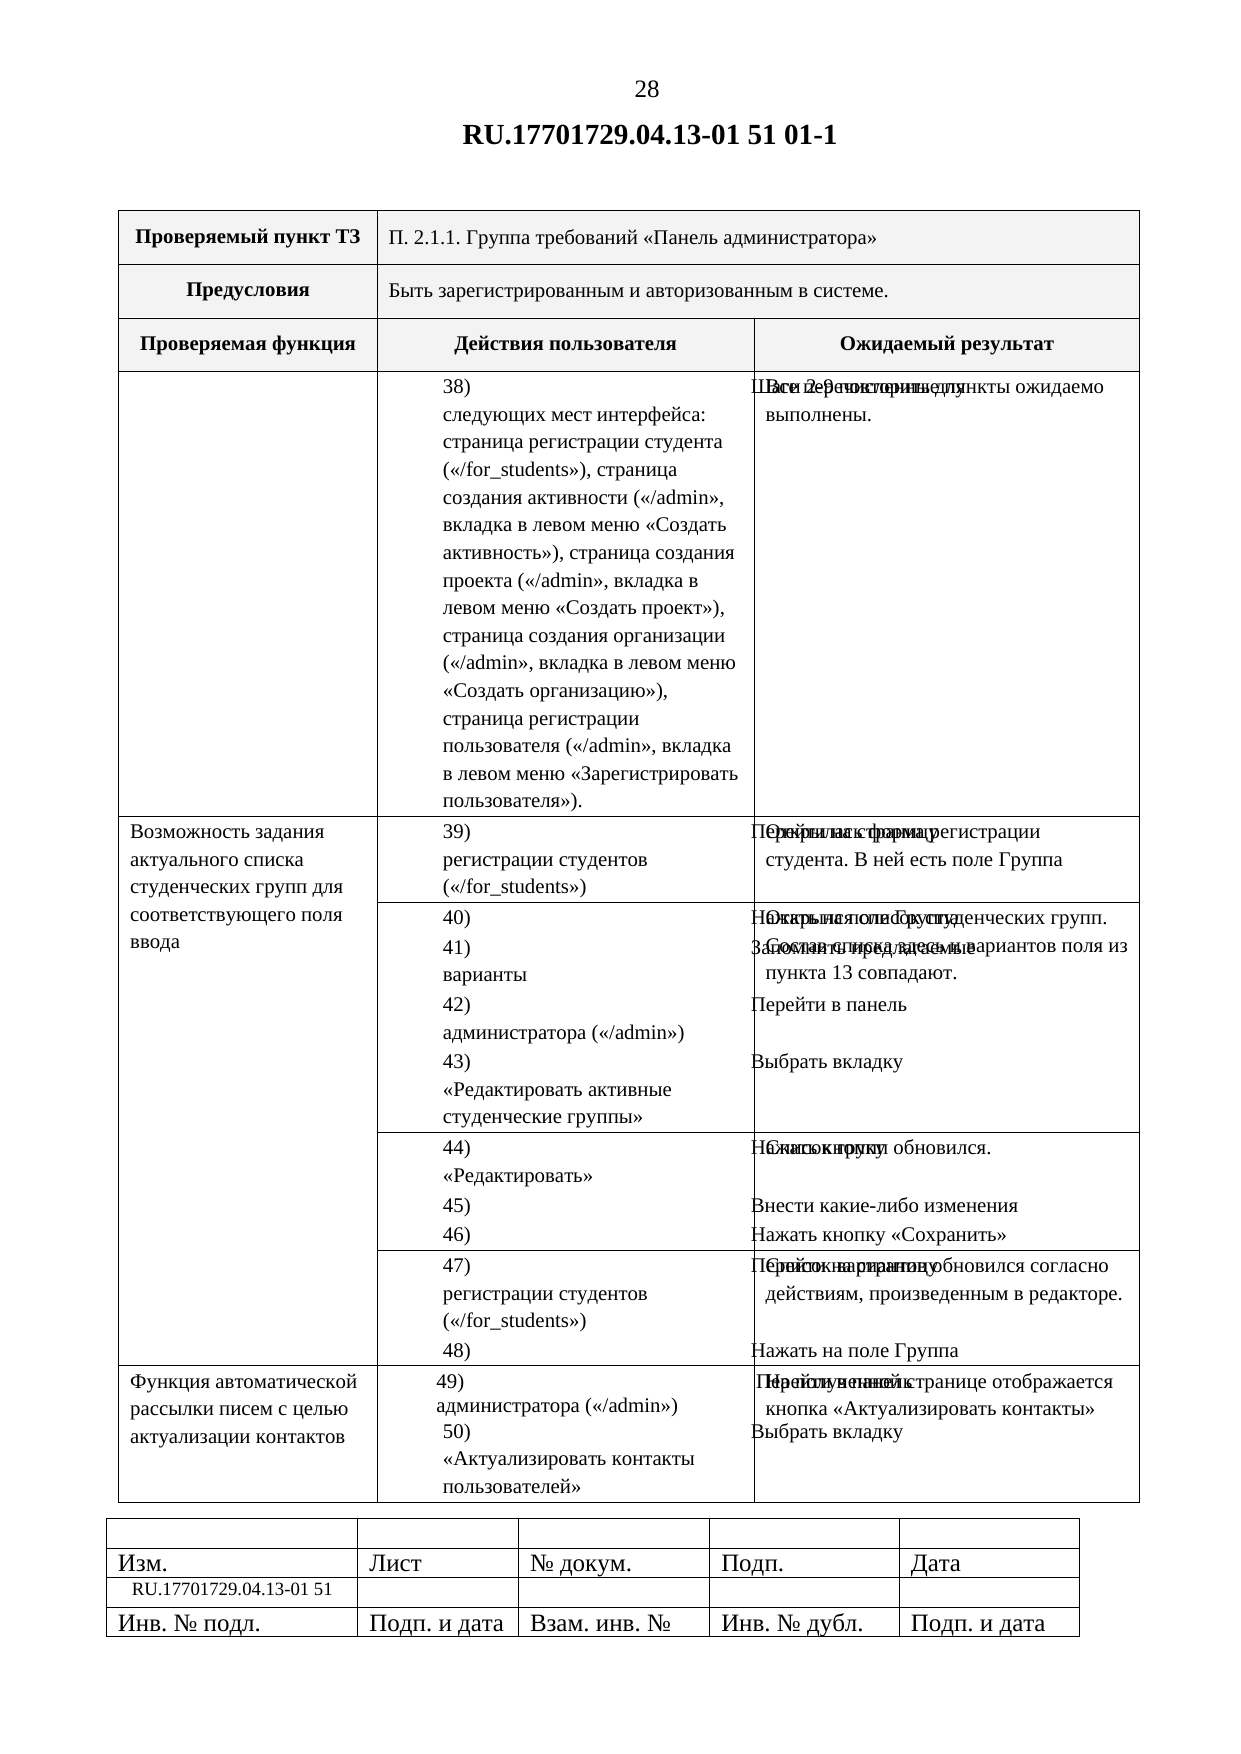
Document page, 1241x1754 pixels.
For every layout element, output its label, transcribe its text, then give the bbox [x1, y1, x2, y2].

table_cell Перейти на страницу регистрации студентов («/for_students») [378, 817, 754, 902]
table_cell Открылся список студенческих групп. Состав списка здесь и вариантов поля из пункта 13 совпадают. [755, 903, 1139, 1132]
table_cell Быть зарегистрированным и авторизованным в системе. [378, 265, 1139, 317]
table_cell Возможность задания актуального списка студенческих групп для соответствующего поля ввода [119, 817, 377, 1365]
table_cell Функция автоматической рассылки писем с целью актуализации контактов [119, 1366, 377, 1502]
table_cell Ожидаемый результат [755, 319, 1139, 371]
table_header П. 2.1.1. Группа требований «Панель администратора» [378, 211, 1139, 264]
table_cell Список групп обновился. [755, 1133, 1139, 1250]
table_cell Проверяемая функция [119, 319, 377, 371]
table_cell Перейти в панель администратора («/admin») Выбрать вкладку «Актуализировать контакты пользователей» [378, 1366, 754, 1502]
table_cell Открылась форма регистрации студента. В ней есть поле Группа [755, 817, 1139, 902]
table_cell Список вариантов обновился согласно действиям, произведенным в редакторе. [755, 1251, 1139, 1365]
table_cell Нажать на поле Группа Запомнить предлагаемые варианты Перейти в панель администратора («/admin») Выбрать вкладку «Редактировать активные студенческие группы» [378, 903, 754, 1132]
table_cell Перейти на страницу регистрации студентов («/for_students») Нажать на поле Группа [378, 1251, 754, 1365]
table_cell Действия пользователя [378, 319, 754, 371]
table_cell Все перечисленные пункты ожидаемо выполнены. [755, 372, 1139, 816]
table_cell Шаги 2-9 повторить для следующих мест интерфейса: страница регистрации студента («/for_students»), страница создания активности («/admin», вкладка в левом меню «Создать активность»), страница создания проекта («/admin», вкладка в левом меню «Создать проект»), страница создания организации («/admin», вкладка в левом меню «Создать организацию»), страница регистрации пользователя («/admin», вкладка в левом меню «Зарегистрировать пользователя»). [378, 372, 754, 816]
table_cell Предусловия [119, 265, 377, 317]
table_cell Нажать кнопку «Редактировать» Внести какие-либо изменения Нажать кнопку «Сохранить» [378, 1133, 754, 1250]
table_header Проверяемый пункт ТЗ [119, 211, 377, 264]
table_cell На полученной странице отображается кнопка «Актуализировать контакты» [755, 1366, 1139, 1502]
